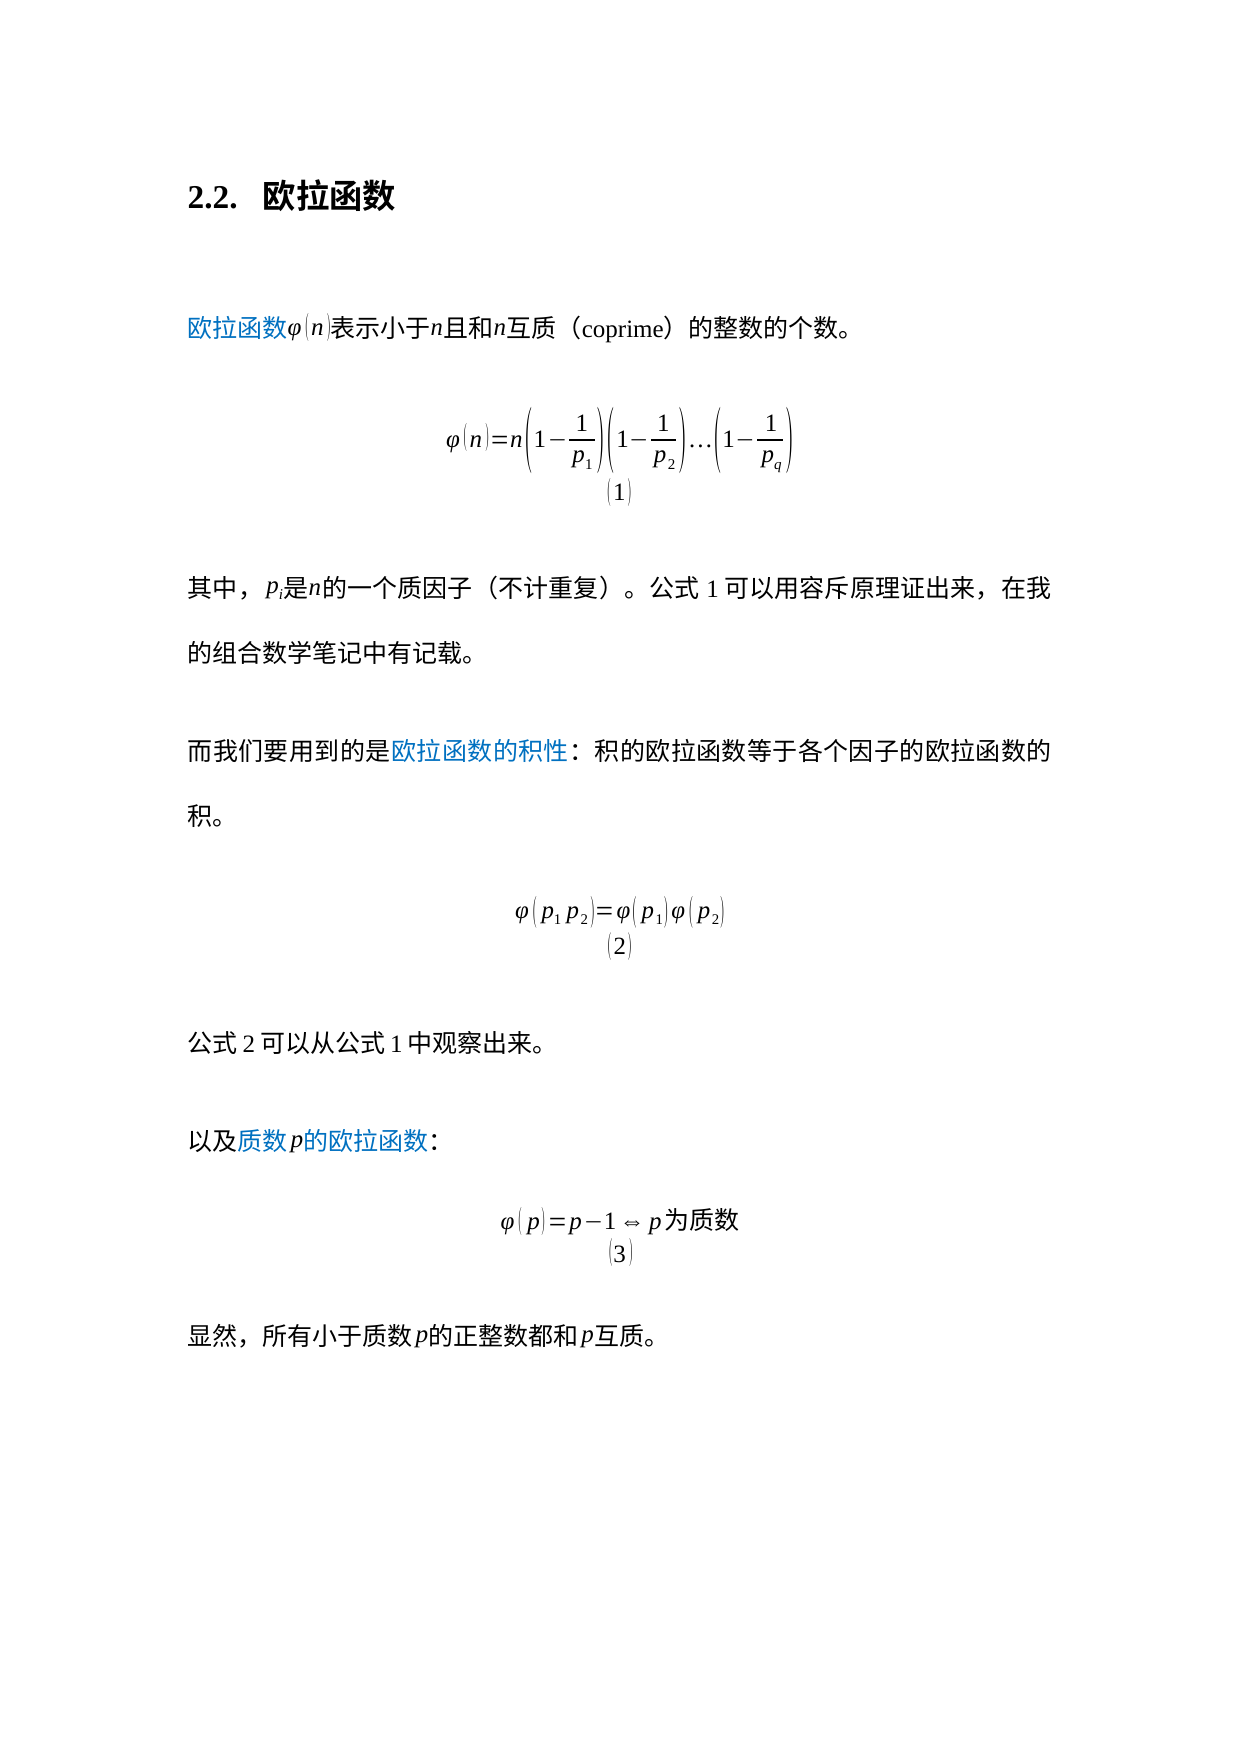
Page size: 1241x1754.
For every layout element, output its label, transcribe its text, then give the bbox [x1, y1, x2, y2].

text 而我们要用到的是欧拉函数的积性：积的欧拉函数等于各个因子的欧拉函数的积。 [187, 717, 1053, 847]
text 欧拉函数表示小于且和互质（coprime）的整数的个数。 [187, 294, 1053, 359]
text 公式2可以从公式1中观察出来。 [187, 1009, 1053, 1074]
subtitle 欧拉函数 [187, 162, 1053, 227]
text 显然，所有小于质数的正整数都和互质。 [187, 1302, 1053, 1367]
text 以及质数的欧拉函数： [187, 1107, 1053, 1172]
text 其中，是的一个质因子（不计重复）。公式1可以用容斥原理证出来，在我的组合数学笔记中有记载。 [187, 554, 1053, 684]
